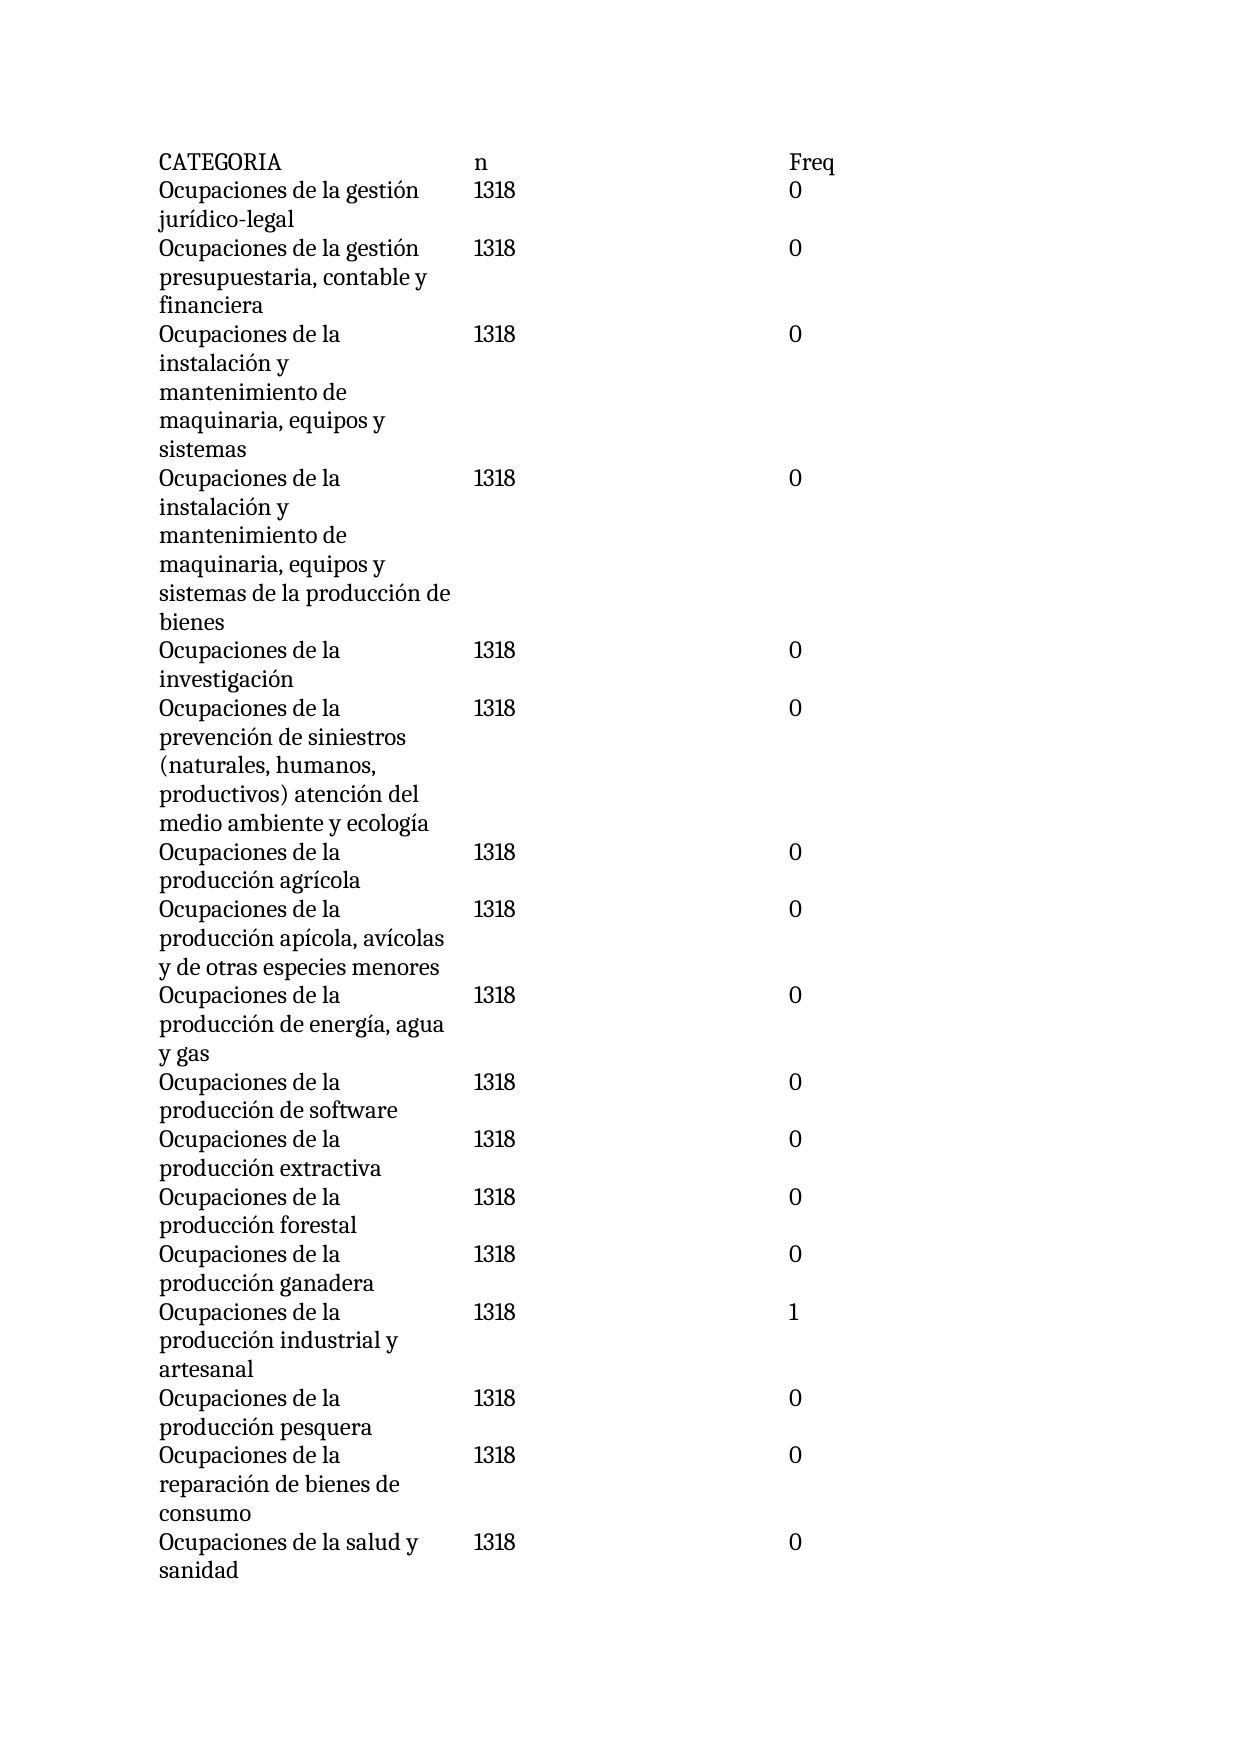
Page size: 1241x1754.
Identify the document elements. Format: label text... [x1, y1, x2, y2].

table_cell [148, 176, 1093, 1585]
table_header CATEGORIA [148, 148, 463, 176]
table_header n [463, 148, 778, 176]
table_header Freq [778, 148, 1093, 176]
